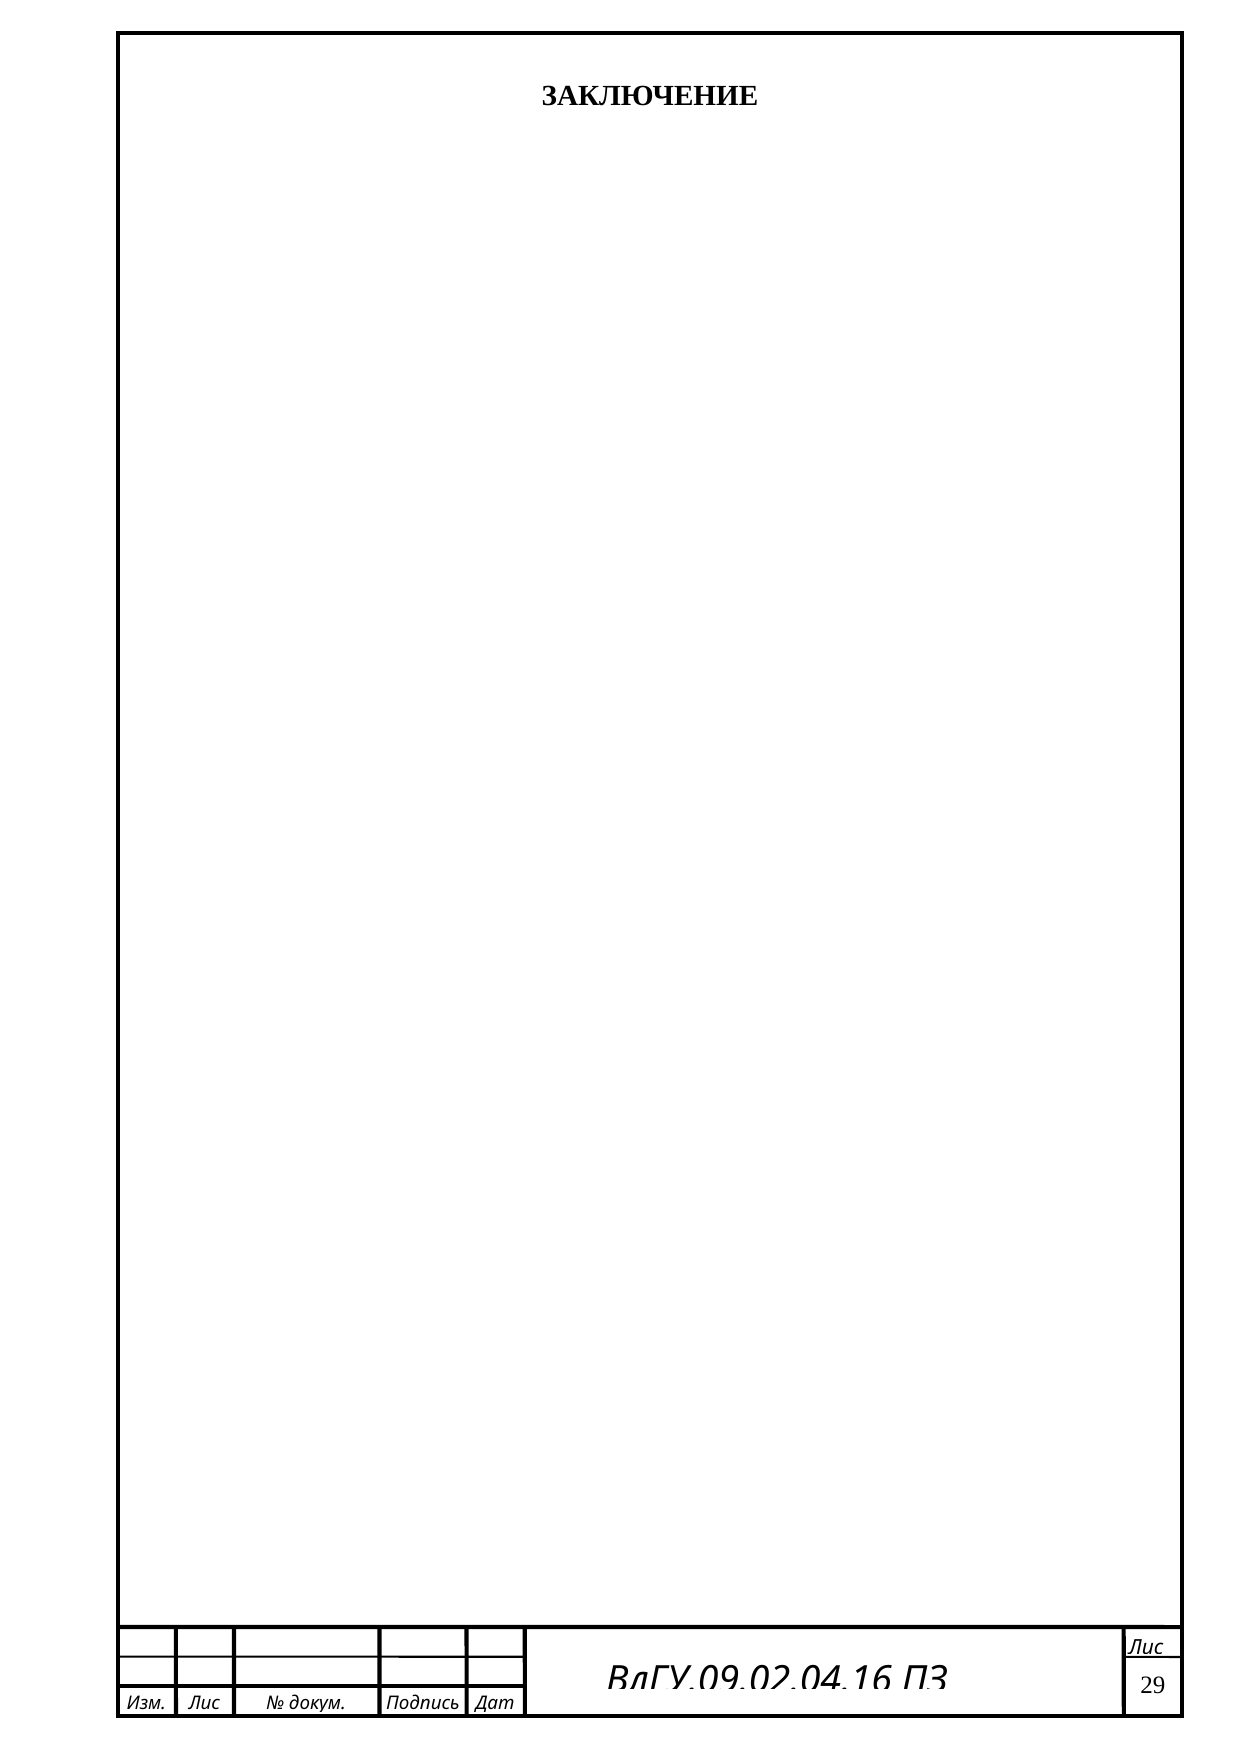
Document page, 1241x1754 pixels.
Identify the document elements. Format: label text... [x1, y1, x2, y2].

subtitle ЗАКЛЮЧЕНИЕ [148, 78, 1152, 112]
